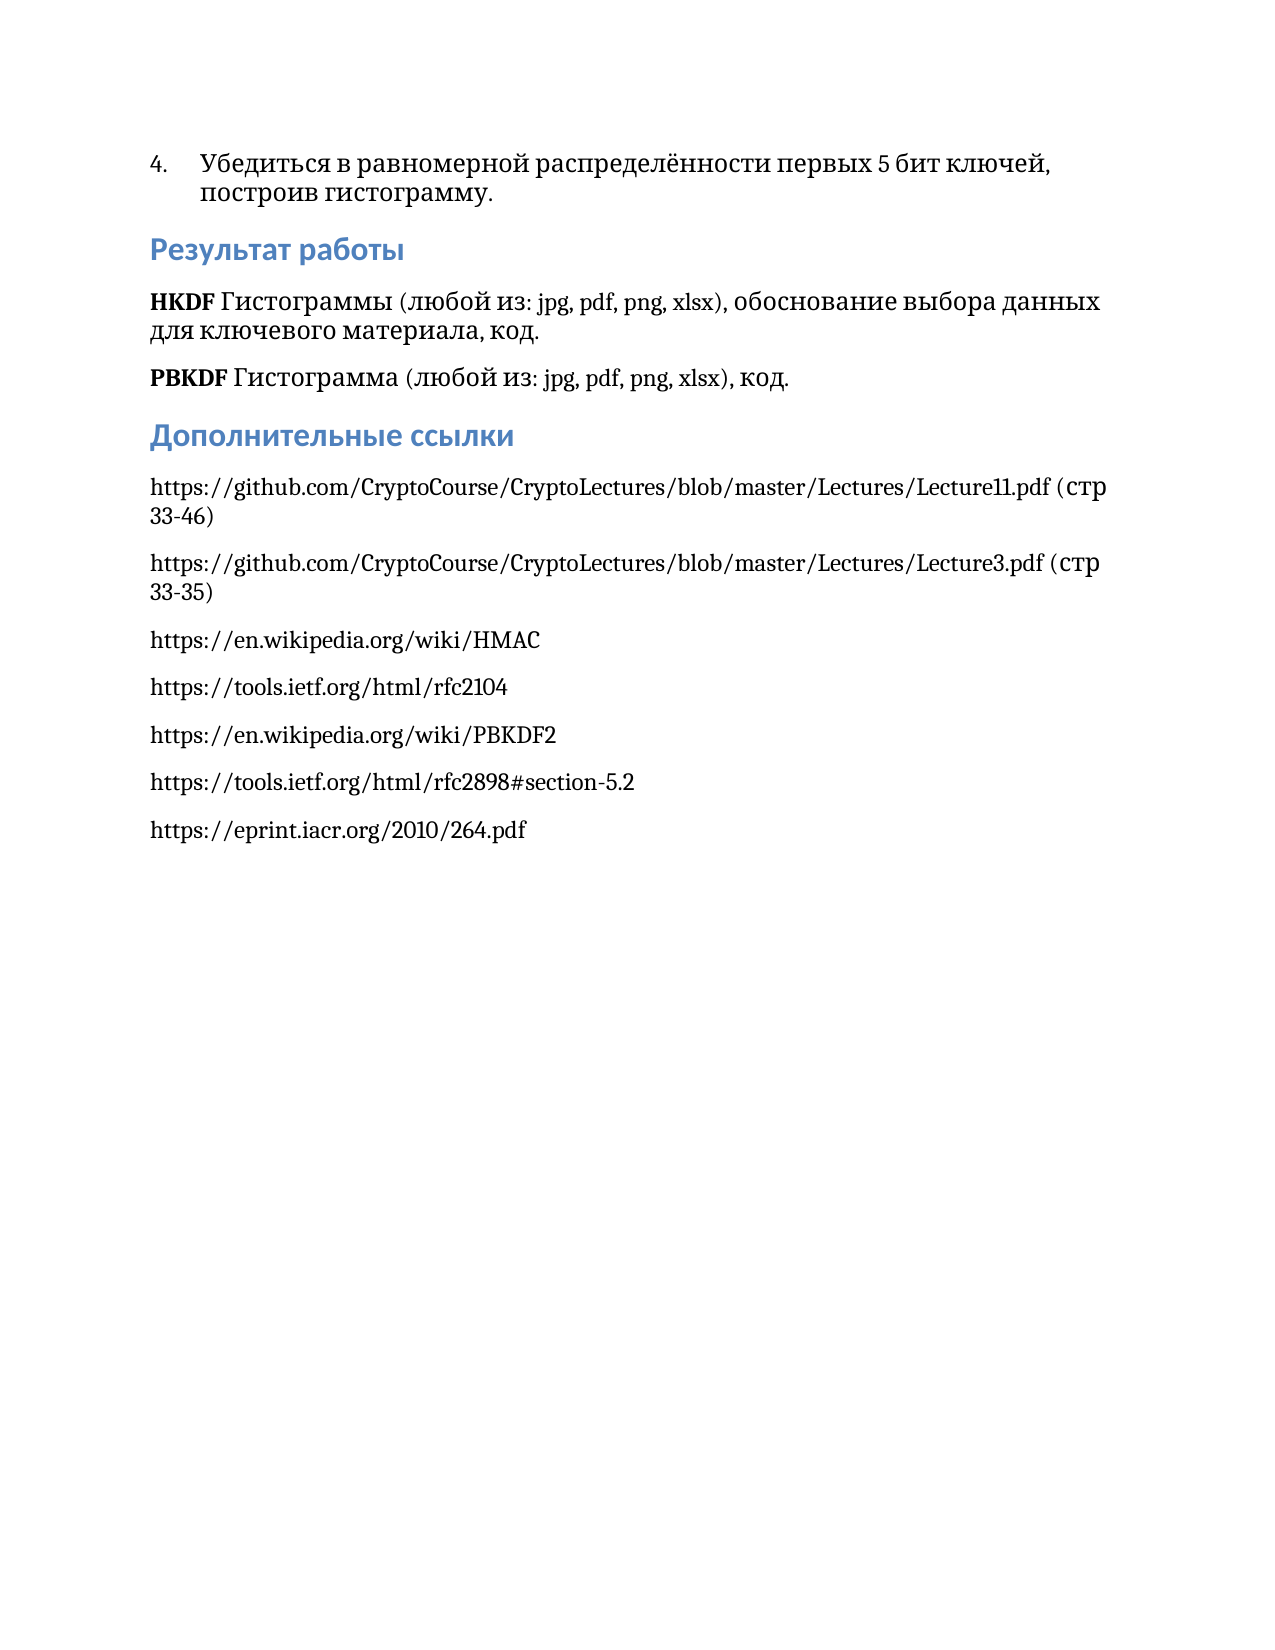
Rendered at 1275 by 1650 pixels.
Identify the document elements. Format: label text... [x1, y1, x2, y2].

text PBKDF Гистограмма (любой из: jpg, pdf, png, xlsx), код. [150, 364, 1125, 393]
text HKDF Гистограммы (любой из: jpg, pdf, png, xlsx), обоснование выбора данных для ключевого материала, код. [150, 288, 1125, 345]
list Убедиться в равномерной распределённости первых 5 бит ключей, построив гистограмму. [150, 150, 1125, 207]
text https://en.wikipedia.org/wiki/PBKDF2 [150, 721, 1125, 749]
text https://eprint.iacr.org/2010/264.pdf [150, 816, 1125, 844]
text https://tools.ietf.org/html/rfc2104 [150, 673, 1125, 702]
subtitle Результат работы [150, 228, 1125, 269]
subtitle Дополнительные ссылки [150, 414, 1125, 454]
text https://github.com/CryptoCourse/CryptoLectures/blob/master/Lectures/Lecture3.pdf (стр 33-35) [150, 549, 1125, 607]
text https://en.wikipedia.org/wiki/HMAC [150, 626, 1125, 654]
text https://tools.ietf.org/html/rfc2898#section-5.2 [150, 768, 1125, 797]
text https://github.com/CryptoCourse/CryptoLectures/blob/master/Lectures/Lecture11.pdf (стр 33-46) [150, 473, 1125, 531]
